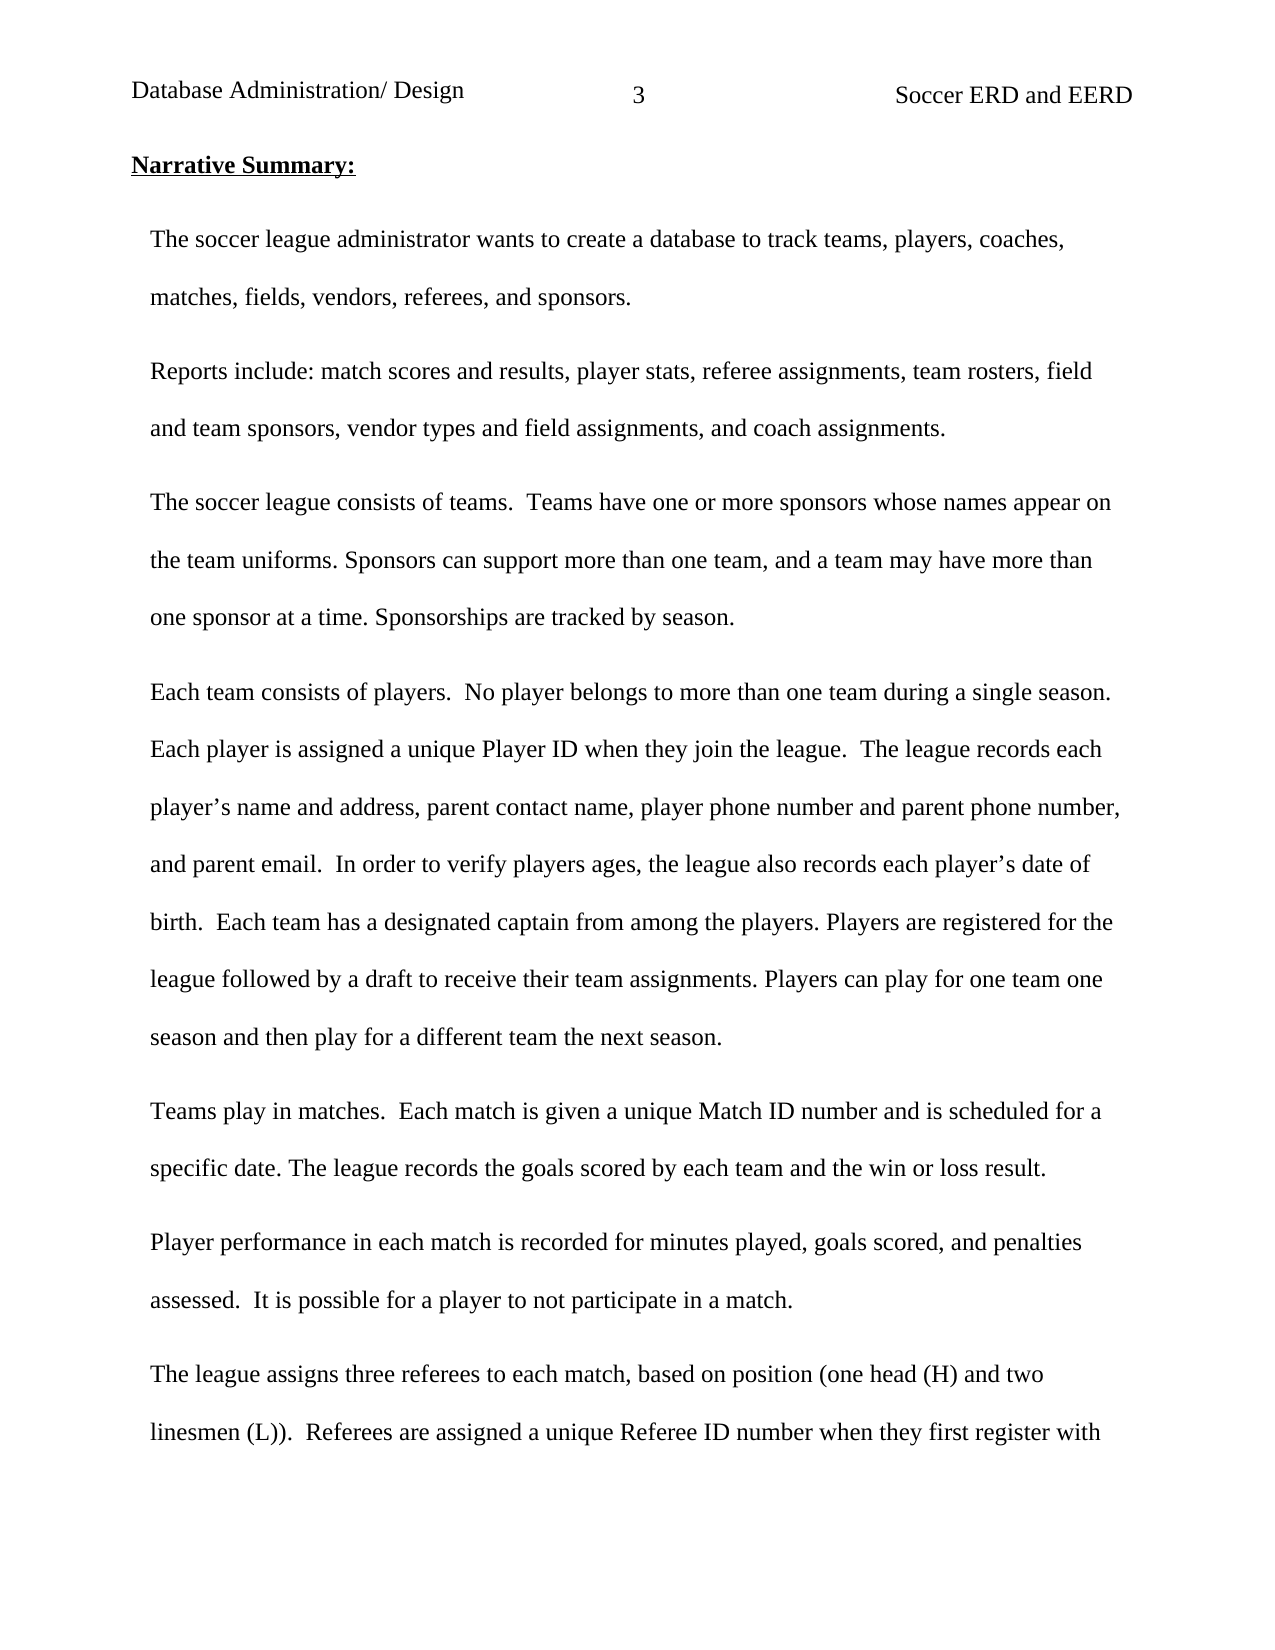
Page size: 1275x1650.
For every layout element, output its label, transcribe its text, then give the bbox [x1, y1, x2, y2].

text Player performance in each match is recorded for minutes played, goals scored, and penalties assessed. It is possible for a player to not participate in a match. [150, 1227, 1125, 1314]
text The soccer league consists of teams. Teams have one or more sponsors whose names appear on the team uniforms. Sponsors can support more than one team, and a team may have more than one sponsor at a time. Sponsorships are tracked by season. [150, 487, 1125, 631]
text Each team consists of players. No player belongs to more than one team during a single season. Each player is assigned a unique Player ID when they join the league. The league records each player’s name and address, parent contact name, player phone number and parent phone number, and parent email. In order to verify players ages, the league also records each player’s date of birth. Each team has a designated captain from among the players. Players are registered for the league followed by a draft to receive their team assignments. Players can play for one team one season and then play for a different team the next season. [150, 677, 1125, 1050]
text Narrative Summary: [131, 150, 1125, 179]
text Reports include: match scores and results, player stats, referee assignments, team rosters, field and team sponsors, vendor types and field assignments, and coach assignments. [150, 356, 1125, 442]
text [150, 1359, 1125, 1445]
text The soccer league administrator wants to create a database to track teams, players, coaches, matches, fields, vendors, referees, and sponsors. [150, 224, 1125, 310]
text Teams play in matches. Each match is given a unique Match ID number and is scheduled for a specific date. The league records the goals scored by each team and the win or loss result. [150, 1096, 1125, 1182]
